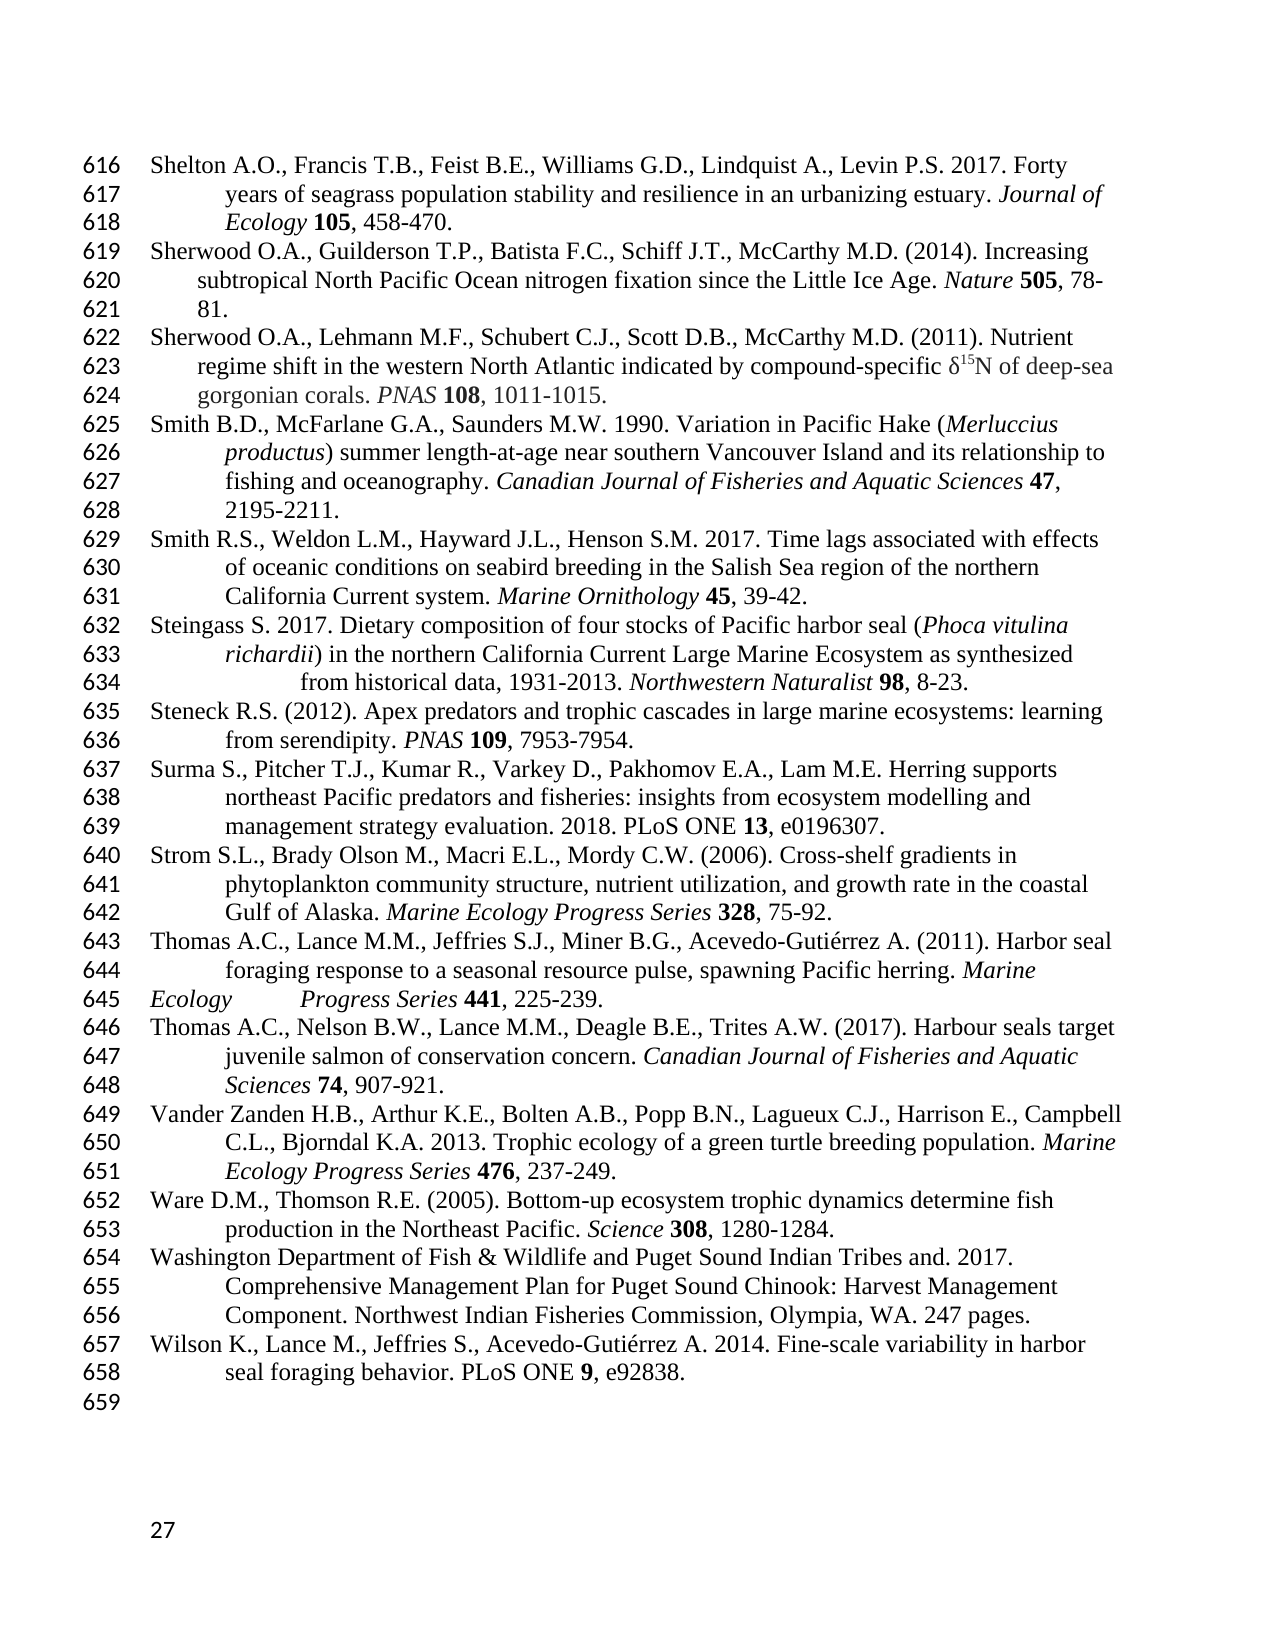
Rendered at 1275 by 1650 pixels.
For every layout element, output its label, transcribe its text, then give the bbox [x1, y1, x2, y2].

text Smith R.S., Weldon L.M., Hayward J.L., Henson S.M. 2017. Time lags associated with effects of oceanic conditions on seabird breeding in the Salish Sea region of the northern California Current system. Marine Ornithology 45, 39-42. [150, 524, 1125, 610]
text Smith B.D., McFarlane G.A., Saunders M.W. 1990. Variation in Pacific Hake (Merluccius productus) summer length-at-age near southern Vancouver Island and its relationship to fishing and oceanography. Canadian Journal of Fisheries and Aquatic Sciences 47, 2195-2211. [150, 409, 1125, 524]
text Sherwood O.A., Lehmann M.F., Schubert C.J., Scott D.B., McCarthy M.D. (2011). Nutrient regime shift in the western North Atlantic indicated by compound-specific δ15N of deep-sea gorgonian corals. PNAS 108, 1011-1015. [150, 322, 1125, 409]
text Washington Department of Fish & Wildlife and Puget Sound Indian Tribes and. 2017. Comprehensive Management Plan for Puget Sound Chinook: Harvest Management Component. Northwest Indian Fisheries Commission, Olympia, WA. 247 pages. [150, 1242, 1125, 1329]
text Steingass S. 2017. Dietary composition of four stocks of Pacific harbor seal (Phoca vitulina richardii) in the northern California Current Large Marine Ecosystem as synthesized from historical data, 1931-2013. Northwestern Naturalist 98, 8-23. [150, 610, 1125, 696]
text Thomas A.C., Nelson B.W., Lance M.M., Deagle B.E., Trites A.W. (2017). Harbour seals target juvenile salmon of conservation concern. Canadian Journal of Fisheries and Aquatic Sciences 74, 907-921. [150, 1012, 1125, 1099]
text Sherwood O.A., Guilderson T.P., Batista F.C., Schiff J.T., McCarthy M.D. (2014). Increasing subtropical North Pacific Ocean nitrogen fixation since the Little Ice Age. Nature 505, 78- 81. [150, 236, 1125, 322]
text Strom S.L., Brady Olson M., Macri E.L., Mordy C.W. (2006). Cross-shelf gradients in phytoplankton community structure, nutrient utilization, and growth rate in the coastal Gulf of Alaska. Marine Ecology Progress Series 328, 75-92. [150, 840, 1125, 926]
text Steneck R.S. (2012). Apex predators and trophic cascades in large marine ecosystems: learning from serendipity. PNAS 109, 7953-7954. [150, 696, 1125, 754]
text Wilson K., Lance M., Jeffries S., Acevedo-Gutiérrez A. 2014. Fine-scale variability in harbor seal foraging behavior. PLoS ONE 9, e92838. [150, 1329, 1125, 1386]
text Surma S., Pitcher T.J., Kumar R., Varkey D., Pakhomov E.A., Lam M.E. Herring supports northeast Pacific predators and fisheries: insights from ecosystem modelling and management strategy evaluation. 2018. PLoS ONE 13, e0196307. [150, 754, 1125, 840]
text Ware D.M., Thomson R.E. (2005). Bottom-up ecosystem trophic dynamics determine fish production in the Northeast Pacific. Science 308, 1280-1284. [150, 1185, 1125, 1242]
text Shelton A.O., Francis T.B., Feist B.E., Williams G.D., Lindquist A., Levin P.S. 2017. Forty years of seagrass population stability and resilience in an urbanizing estuary. Journal of Ecology 105, 458-470. [150, 150, 1125, 236]
text Vander Zanden H.B., Arthur K.E., Bolten A.B., Popp B.N., Lagueux C.J., Harrison E., Campbell C.L., Bjorndal K.A. 2013. Trophic ecology of a green turtle breeding population. Marine Ecology Progress Series 476, 237-249. [150, 1099, 1125, 1185]
text Thomas A.C., Lance M.M., Jeffries S.J., Miner B.G., Acevedo-Gutiérrez A. (2011). Harbor seal foraging response to a seasonal resource pulse, spawning Pacific herring. Marine Ecology Progress Series 441, 225-239. [150, 926, 1125, 1012]
